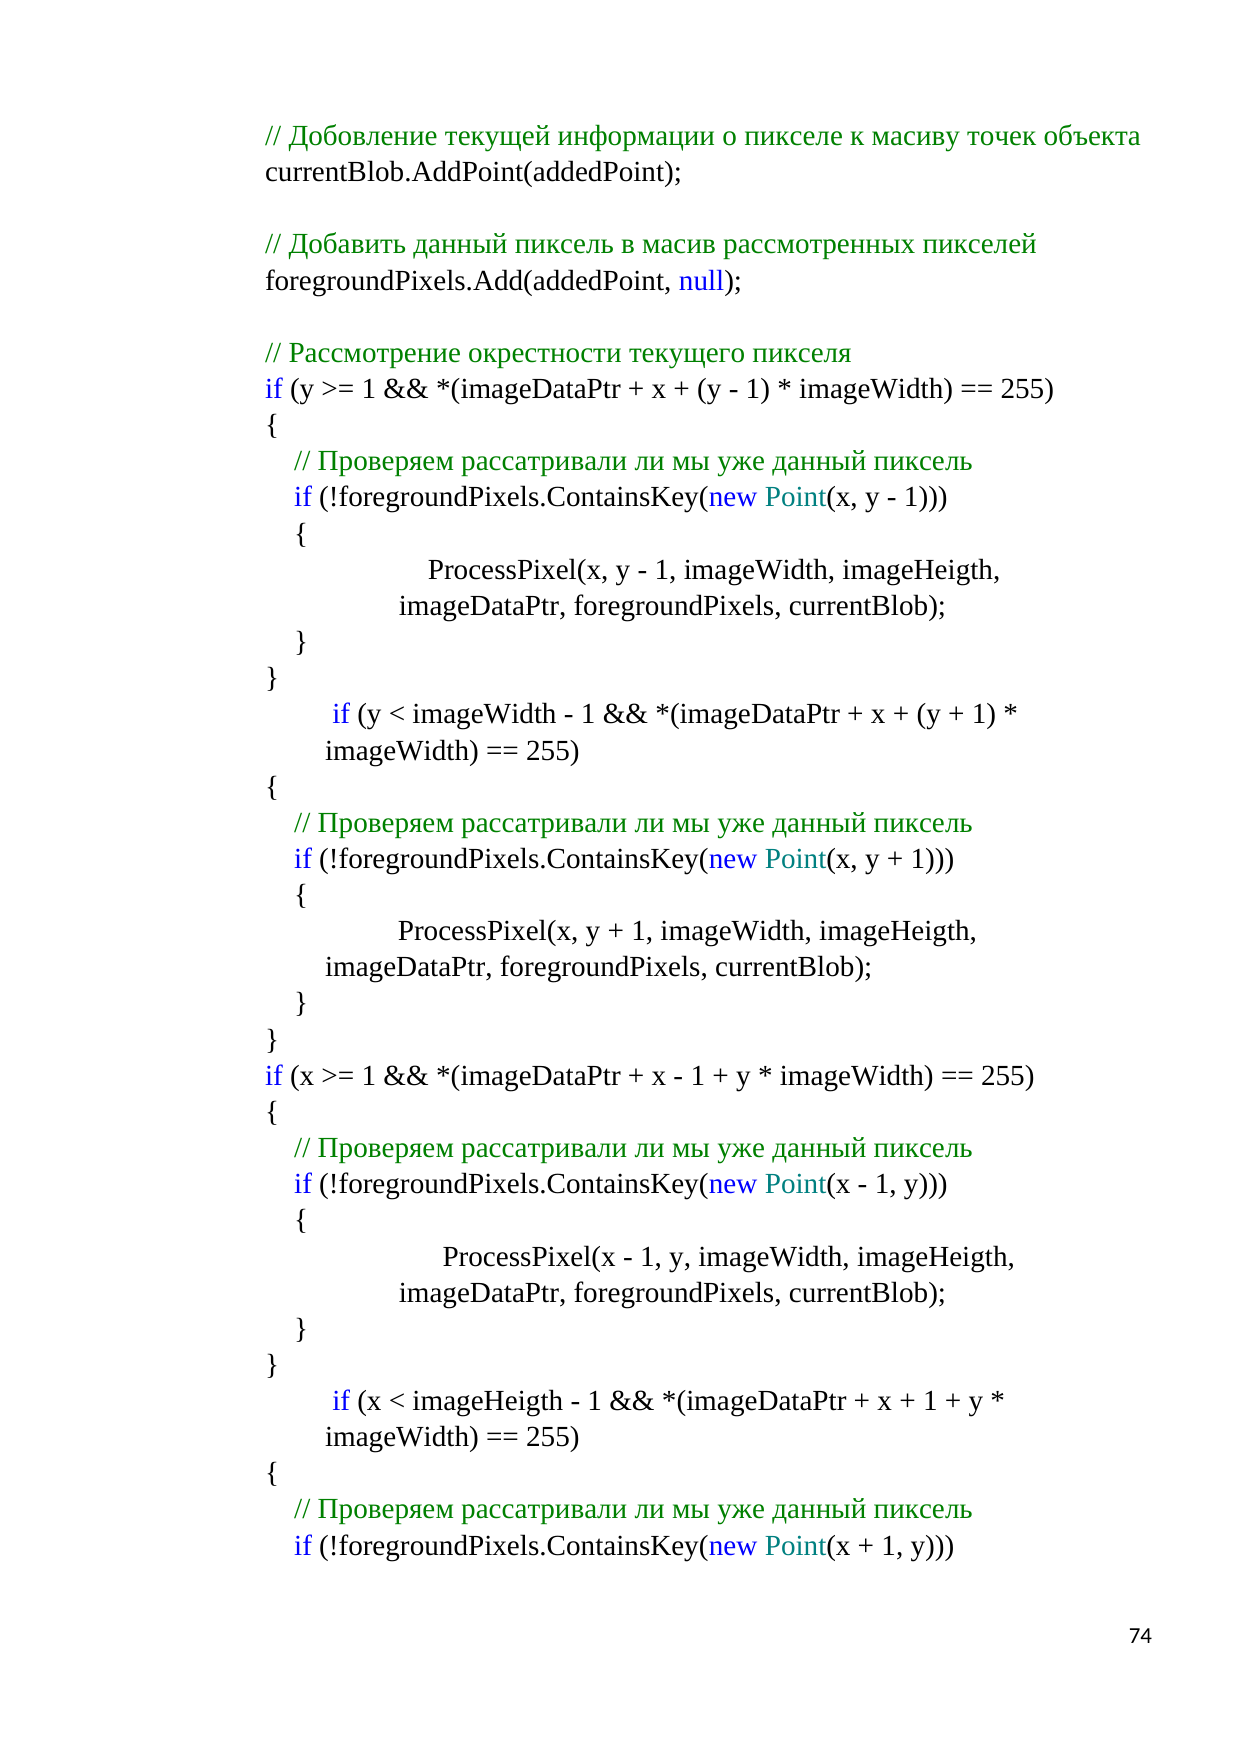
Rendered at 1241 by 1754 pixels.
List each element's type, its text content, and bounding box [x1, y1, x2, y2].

text // Проверяем рассатривали ли мы уже данный пиксель [177, 443, 1152, 477]
text { [177, 1456, 1152, 1489]
text if (!foregroundPixels.ContainsKey(new Point(x + 1, y))) [177, 1528, 1152, 1561]
text } [177, 1022, 1152, 1055]
text if (!foregroundPixels.ContainsKey(new Point(x, y + 1))) [177, 841, 1152, 874]
text // Проверяем рассатривали ли мы уже данный пиксель [177, 1130, 1152, 1164]
text // Добовление текущей информации о пикселе к масиву точек объекта [177, 118, 1152, 152]
text if (x >= 1 && *(imageDataPtr + x - 1 + y * imageWidth) == 255) [177, 1058, 1152, 1091]
text } [177, 624, 1152, 658]
text // Добавить данный пиксель в масив рассмотренных пикселей [177, 227, 1152, 260]
text // Проверяем рассатривали ли мы уже данный пиксель [177, 1492, 1152, 1525]
text if (x < imageHeigth - 1 && *(imageDataPtr + x + 1 + y * imageWidth) == 255) [325, 1383, 1152, 1453]
text currentBlob.AddPoint(addedPoint); [177, 154, 1152, 188]
text // Проверяем рассатривали ли мы уже данный пиксель [177, 805, 1152, 838]
text { [177, 407, 1152, 441]
text } [177, 986, 1152, 1019]
text ProcessPixel(x, y - 1, imageWidth, imageHeigth, imageDataPtr, foregroundPixels, currentBlob); [398, 552, 1152, 622]
text { [177, 1094, 1152, 1128]
text // Рассмотрение окрестности текущего пикселя [177, 335, 1152, 368]
text ProcessPixel(x, y + 1, imageWidth, imageHeigth, imageDataPtr, foregroundPixels, currentBlob); [325, 913, 1152, 983]
text ProcessPixel(x - 1, y, imageWidth, imageHeigth, imageDataPtr, foregroundPixels, currentBlob); [398, 1239, 1152, 1308]
text if (!foregroundPixels.ContainsKey(new Point(x, y - 1))) [177, 479, 1152, 513]
text } [177, 1347, 1152, 1381]
text if (!foregroundPixels.ContainsKey(new Point(x - 1, y))) [177, 1166, 1152, 1200]
text { [177, 1202, 1152, 1236]
text if (y < imageWidth - 1 && *(imageDataPtr + x + (y + 1) * imageWidth) == 255) [325, 696, 1152, 766]
text { [177, 877, 1152, 911]
text } [177, 1311, 1152, 1344]
text } [177, 660, 1152, 694]
text { [177, 516, 1152, 549]
text { [177, 769, 1152, 802]
text foregroundPixels.Add(addedPoint, null); [177, 263, 1152, 296]
text if (y >= 1 && *(imageDataPtr + x + (y - 1) * imageWidth) == 255) [177, 371, 1152, 405]
